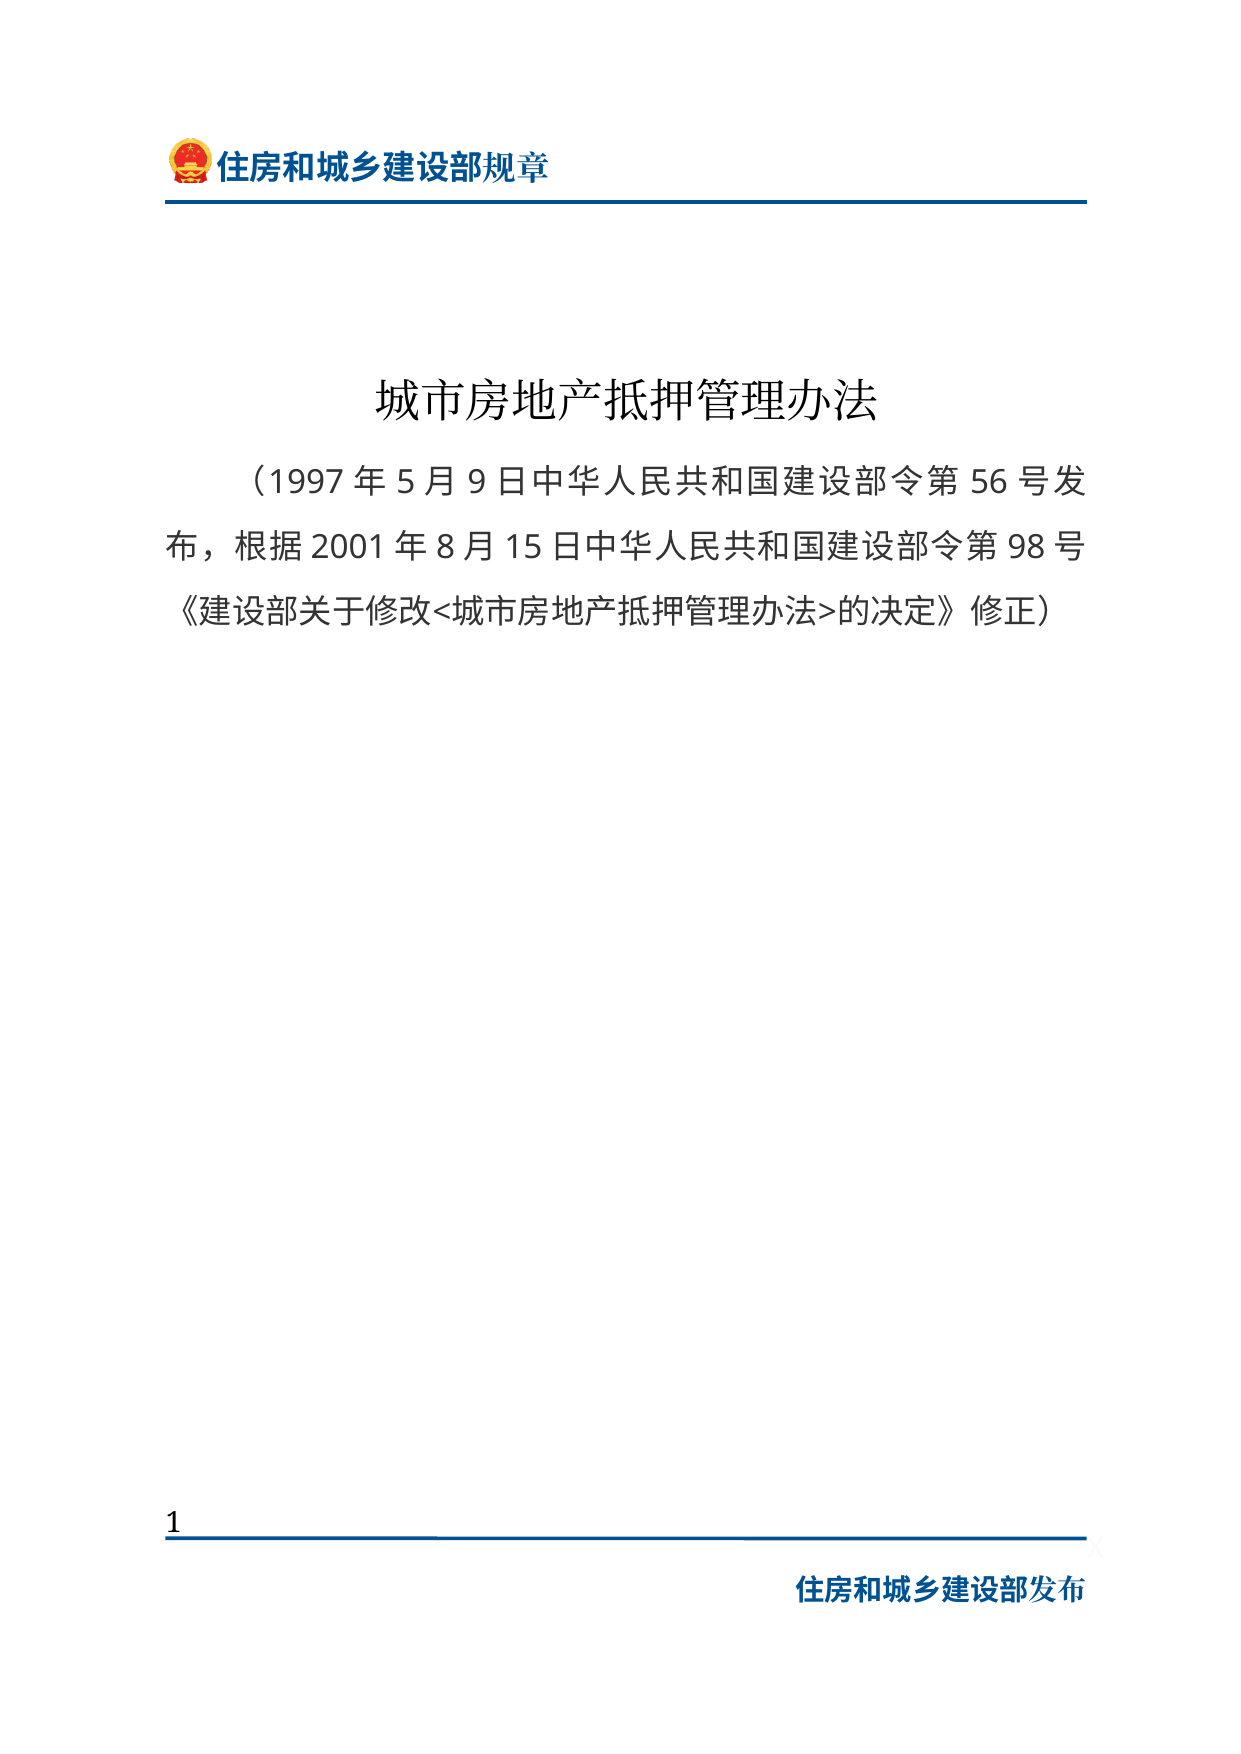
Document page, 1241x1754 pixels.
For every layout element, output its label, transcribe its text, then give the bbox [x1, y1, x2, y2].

text （1997年5月9日中华人民共和国建设部令第56号发布，根据2001年8月15日中华人民共和国建设部令第98号《建设部关于修改<城市房地产抵押管理办法>的决定》修正） [165, 446, 1087, 641]
picture [165, 136, 216, 187]
text 城市房地产抵押管理办法 [165, 349, 1087, 446]
